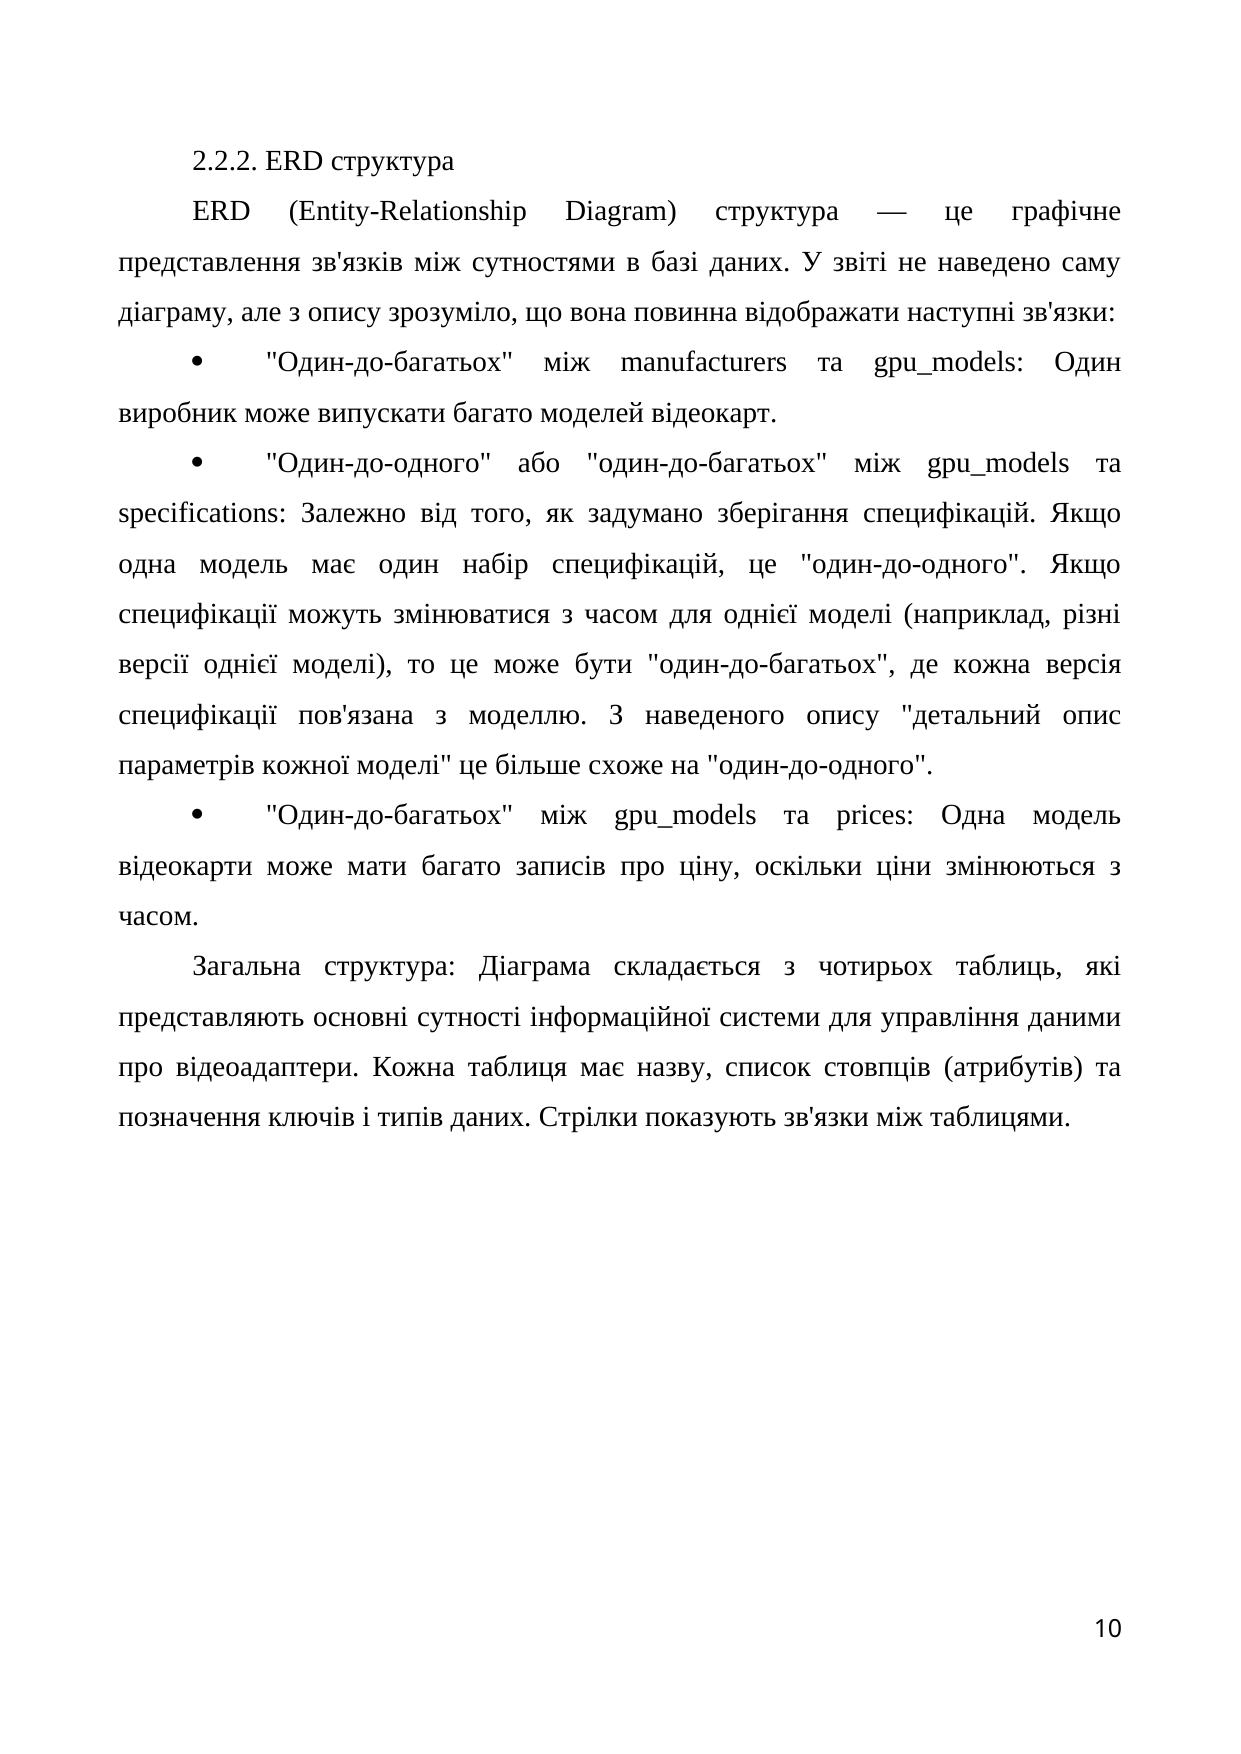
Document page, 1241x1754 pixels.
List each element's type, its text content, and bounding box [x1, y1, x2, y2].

text ERD (Entity-Relationship Diagram) структура — це графічне представлення зв'язків між сутностями в базі даних. У звіті не наведено саму діаграму, але з опису зрозуміло, що вона повинна відображати наступні зв'язки: [118, 193, 1122, 328]
list "Один-до-багатьох" між manufacturers та gpu_models: Один виробник може випускати багато моделей відеокарт. [118, 344, 1122, 428]
text Загальна структура: Діаграма складається з чотирьох таблиць, які представляють основні сутності інформаційної системи для управління даними про відеоадаптери. Кожна таблиця має назву, список стовпців (атрибутів) та позначення ключів і типів даних. Стрілки показують зв'язки між таблицями. [118, 948, 1122, 1133]
list "Один-до-одного" або "один-до-багатьох" між gpu_models та specifications: Залежно від того, як задумано зберігання специфікацій. Якщо одна модель має один набір специфікацій, це "один-до-одного". Якщо специфікації можуть змінюватися з часом для однієї моделі (наприклад, різні версії однієї моделі), то це може бути "один-до-багатьох", де кожна версія специфікації пов'язана з моделлю. З наведеного опису "детальний опис параметрів кожної моделі" це більше схоже на "один-до-одного". [118, 445, 1122, 781]
subtitle 2.2.2. ERD структура [118, 143, 1122, 177]
list "Один-до-багатьох" між gpu_models та prices: Одна модель відеокарти може мати багато записів про ціну, оскільки ціни змінюються з часом. [118, 797, 1122, 932]
